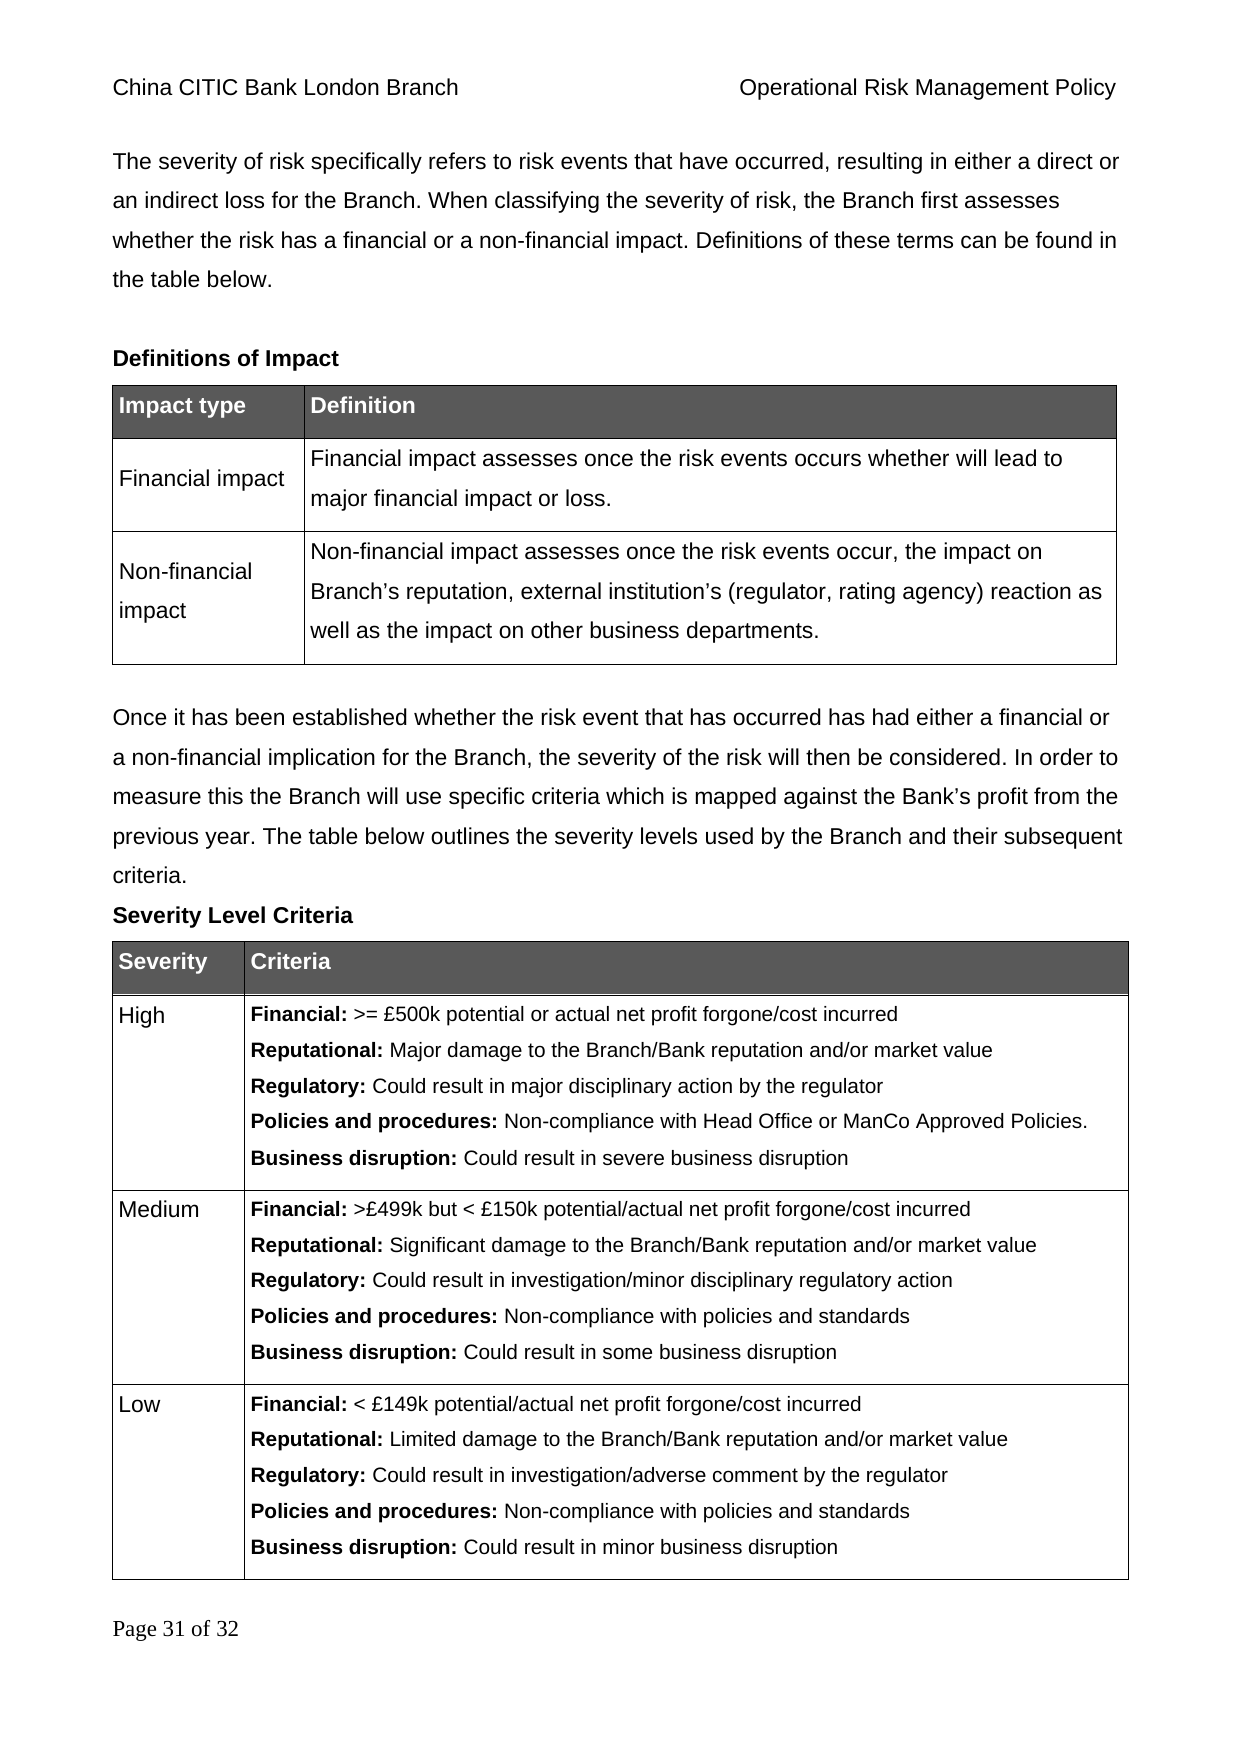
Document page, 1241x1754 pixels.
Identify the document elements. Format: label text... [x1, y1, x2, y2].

table_cell Financial: < £149k potential/actual net profit forgone/cost incurred Reputational: Limited damage to the Branch/Bank reputation and/or market value Regulatory: Could result in investigation/adverse comment by the regulator Policies and procedures: Non-compliance with policies and standards Business disruption: Could result in minor business disruption [245, 1385, 1128, 1579]
text Once it has been established whether the risk event that has occurred has had either a financial or a non-financial implication for the Branch, the severity of the risk will then be considered. In order to measure this the Branch will use specific criteria which is mapped against the Bank’s profit from the previous year. The table below outlines the severity levels used by the Branch and their subsequent criteria. [112, 704, 1128, 888]
text The severity of risk specifically refers to risk events that have occurred, resulting in either a direct or an indirect loss for the Branch. When classifying the severity of risk, the Branch first assesses whether the risk has a financial or a non-financial impact. Definitions of these terms can be found in the table below. [112, 148, 1128, 292]
table_cell Medium [113, 1191, 244, 1384]
table_cell Financial impact [113, 439, 304, 531]
text Severity Level Criteria [112, 902, 1128, 928]
table_cell Non-financial impact [113, 532, 304, 664]
table_cell Non-financial impact assesses once the risk events occur, the impact on Branch’s reputation, external institution’s (regulator, rating agency) reaction as well as the impact on other business departments. [305, 532, 1116, 664]
table_cell Financial: >= £500k potential or actual net profit forgone/cost incurred Reputational: Major damage to the Branch/Bank reputation and/or market value Regulatory: Could result in major disciplinary action by the regulator Policies and procedures: Non-compliance with Head Office or ManCo Approved Policies. Business disruption: Could result in severe business disruption [245, 996, 1128, 1189]
table_header Impact type [113, 386, 304, 438]
text Definitions of Impact [112, 345, 1128, 371]
table_cell Financial impact assesses once the risk events occurs whether will lead to major financial impact or loss. [305, 439, 1116, 531]
table_cell High [113, 996, 244, 1189]
table_header Severity [113, 942, 244, 994]
table_cell Low [113, 1385, 244, 1579]
table_header Criteria [245, 942, 1128, 994]
table_header Definition [305, 386, 1116, 438]
table_cell Financial: >£499k but < £150k potential/actual net profit forgone/cost incurred Reputational: Significant damage to the Branch/Bank reputation and/or market value Regulatory: Could result in investigation/minor disciplinary regulatory action Policies and procedures: Non-compliance with policies and standards Business disruption: Could result in some business disruption [245, 1191, 1128, 1384]
